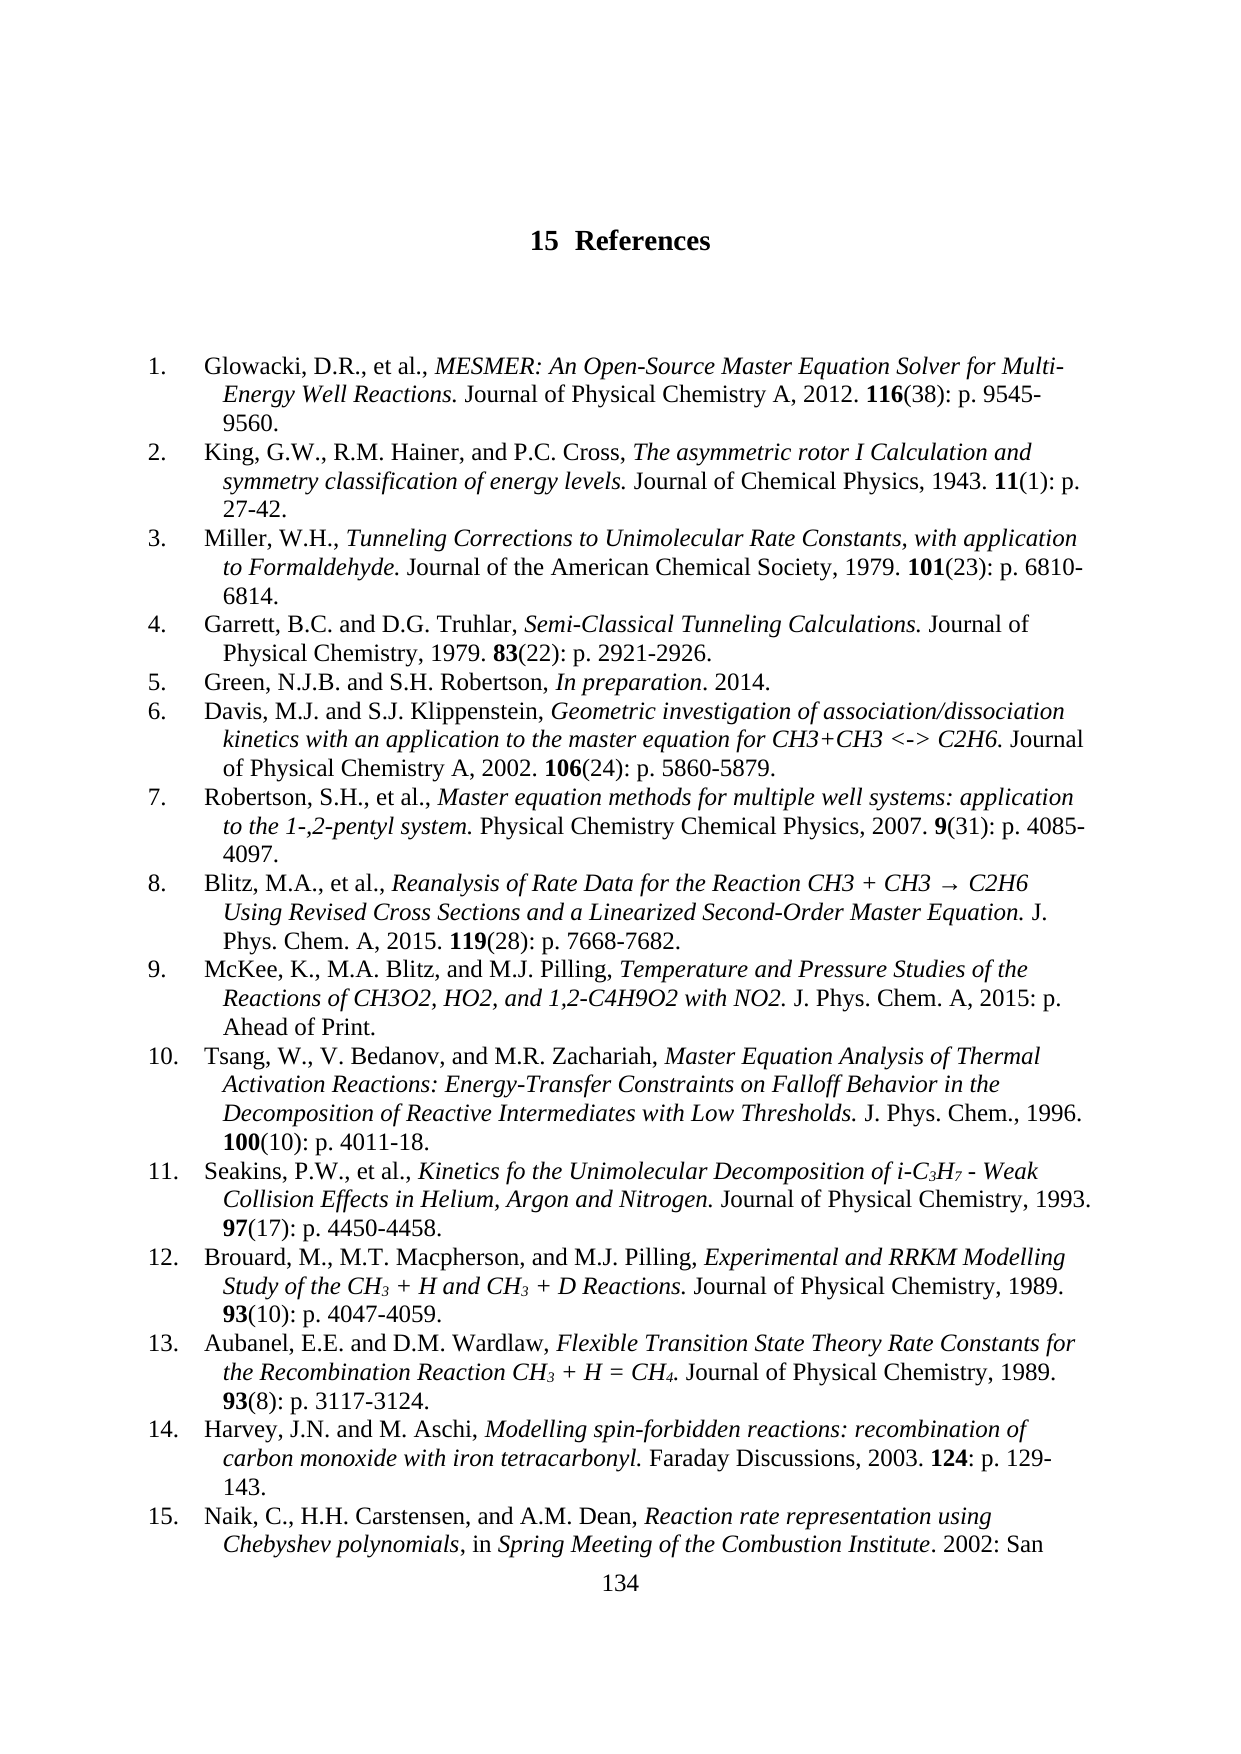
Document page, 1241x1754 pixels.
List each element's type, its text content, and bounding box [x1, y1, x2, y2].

text 12. Brouard, M., M.T. Macpherson, and M.J. Pilling, Experimental and RRKM Modelling Study of the CH3 + H and CH3 + D Reactions. Journal of Physical Chemistry, 1989. 93(10): p. 4047-4059. [148, 1242, 1092, 1328]
text 2. King, G.W., R.M. Hainer, and P.C. Cross, The asymmetric rotor I Calculation and symmetry classification of energy levels. Journal of Chemical Physics, 1943. 11(1): p. 27-42. [148, 437, 1092, 523]
text 4. Garrett, B.C. and D.G. Truhlar, Semi-Classical Tunneling Calculations. Journal of Physical Chemistry, 1979. 83(22): p. 2921-2926. [148, 609, 1092, 667]
text 11. Seakins, P.W., et al., Kinetics fo the Unimolecular Decomposition of i-C3H7 - Weak Collision Effects in Helium, Argon and Nitrogen. Journal of Physical Chemistry, 1993. 97(17): p. 4450-4458. [148, 1156, 1092, 1242]
subtitle References [148, 223, 1092, 256]
text 14. Harvey, J.N. and M. Aschi, Modelling spin-forbidden reactions: recombination of carbon monoxide with iron tetracarbonyl. Faraday Discussions, 2003. 124: p. 129-143. [148, 1414, 1092, 1501]
text 6. Davis, M.J. and S.J. Klippenstein, Geometric investigation of association/dissociation kinetics with an application to the master equation for CH3+CH3 <-> C2H6. Journal of Physical Chemistry A, 2002. 106(24): p. 5860-5879. [148, 696, 1092, 782]
text 10. Tsang, W., V. Bedanov, and M.R. Zachariah, Master Equation Analysis of Thermal Activation Reactions: Energy-Transfer Constraints on Falloff Behavior in the Decomposition of Reactive Intermediates with Low Thresholds. J. Phys. Chem., 1996. 100(10): p. 4011-18. [148, 1041, 1092, 1156]
text 7. Robertson, S.H., et al., Master equation methods for multiple well systems: application to the 1-,2-pentyl system. Physical Chemistry Chemical Physics, 2007. 9(31): p. 4085-4097. [148, 782, 1092, 868]
text 13. Aubanel, E.E. and D.M. Wardlaw, Flexible Transition State Theory Rate Constants for the Recombination Reaction CH3 + H = CH4. Journal of Physical Chemistry, 1989. 93(8): p. 3117-3124. [148, 1328, 1092, 1414]
text 3. Miller, W.H., Tunneling Corrections to Unimolecular Rate Constants, with application to Formaldehyde. Journal of the American Chemical Society, 1979. 101(23): p. 6810-6814. [148, 523, 1092, 609]
text 1. Glowacki, D.R., et al., MESMER: An Open-Source Master Equation Solver for Multi-Energy Well Reactions. Journal of Physical Chemistry A, 2012. 116(38): p. 9545-9560. [148, 351, 1092, 437]
text 5. Green, N.J.B. and S.H. Robertson, In preparation. 2014. [148, 667, 1092, 696]
text 9. McKee, K., M.A. Blitz, and M.J. Pilling, Temperature and Pressure Studies of the Reactions of CH3O2, HO2, and 1,2-C4H9O2 with NO2. J. Phys. Chem. A, 2015: p. Ahead of Print. [148, 954, 1092, 1041]
text 8. Blitz, M.A., et al., Reanalysis of Rate Data for the Reaction CH3 + CH3 → C2H6 Using Revised Cross Sections and a Linearized Second-Order Master Equation. J. Phys. Chem. A, 2015. 119(28): p. 7668-7682. [148, 868, 1092, 954]
